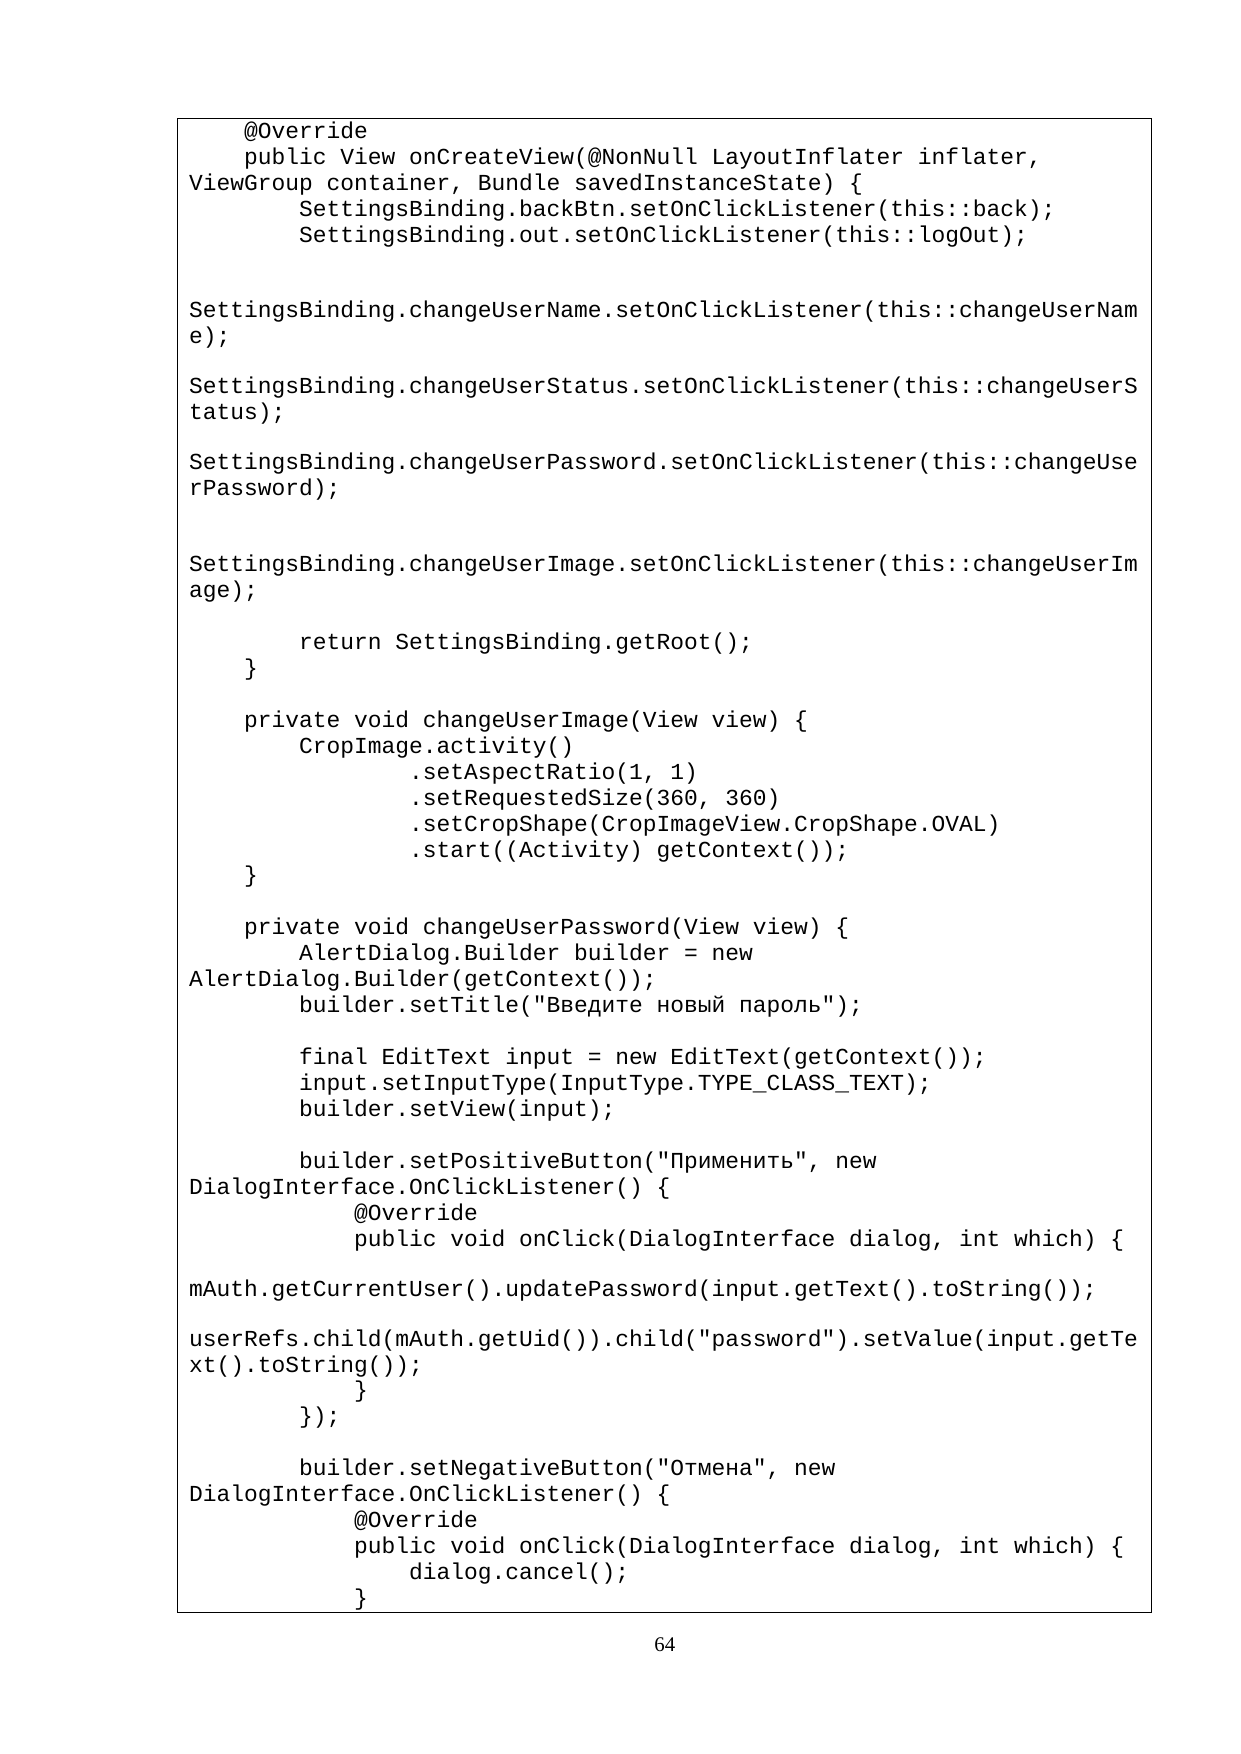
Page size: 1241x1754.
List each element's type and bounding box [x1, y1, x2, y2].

table_header [178, 119, 1151, 1612]
